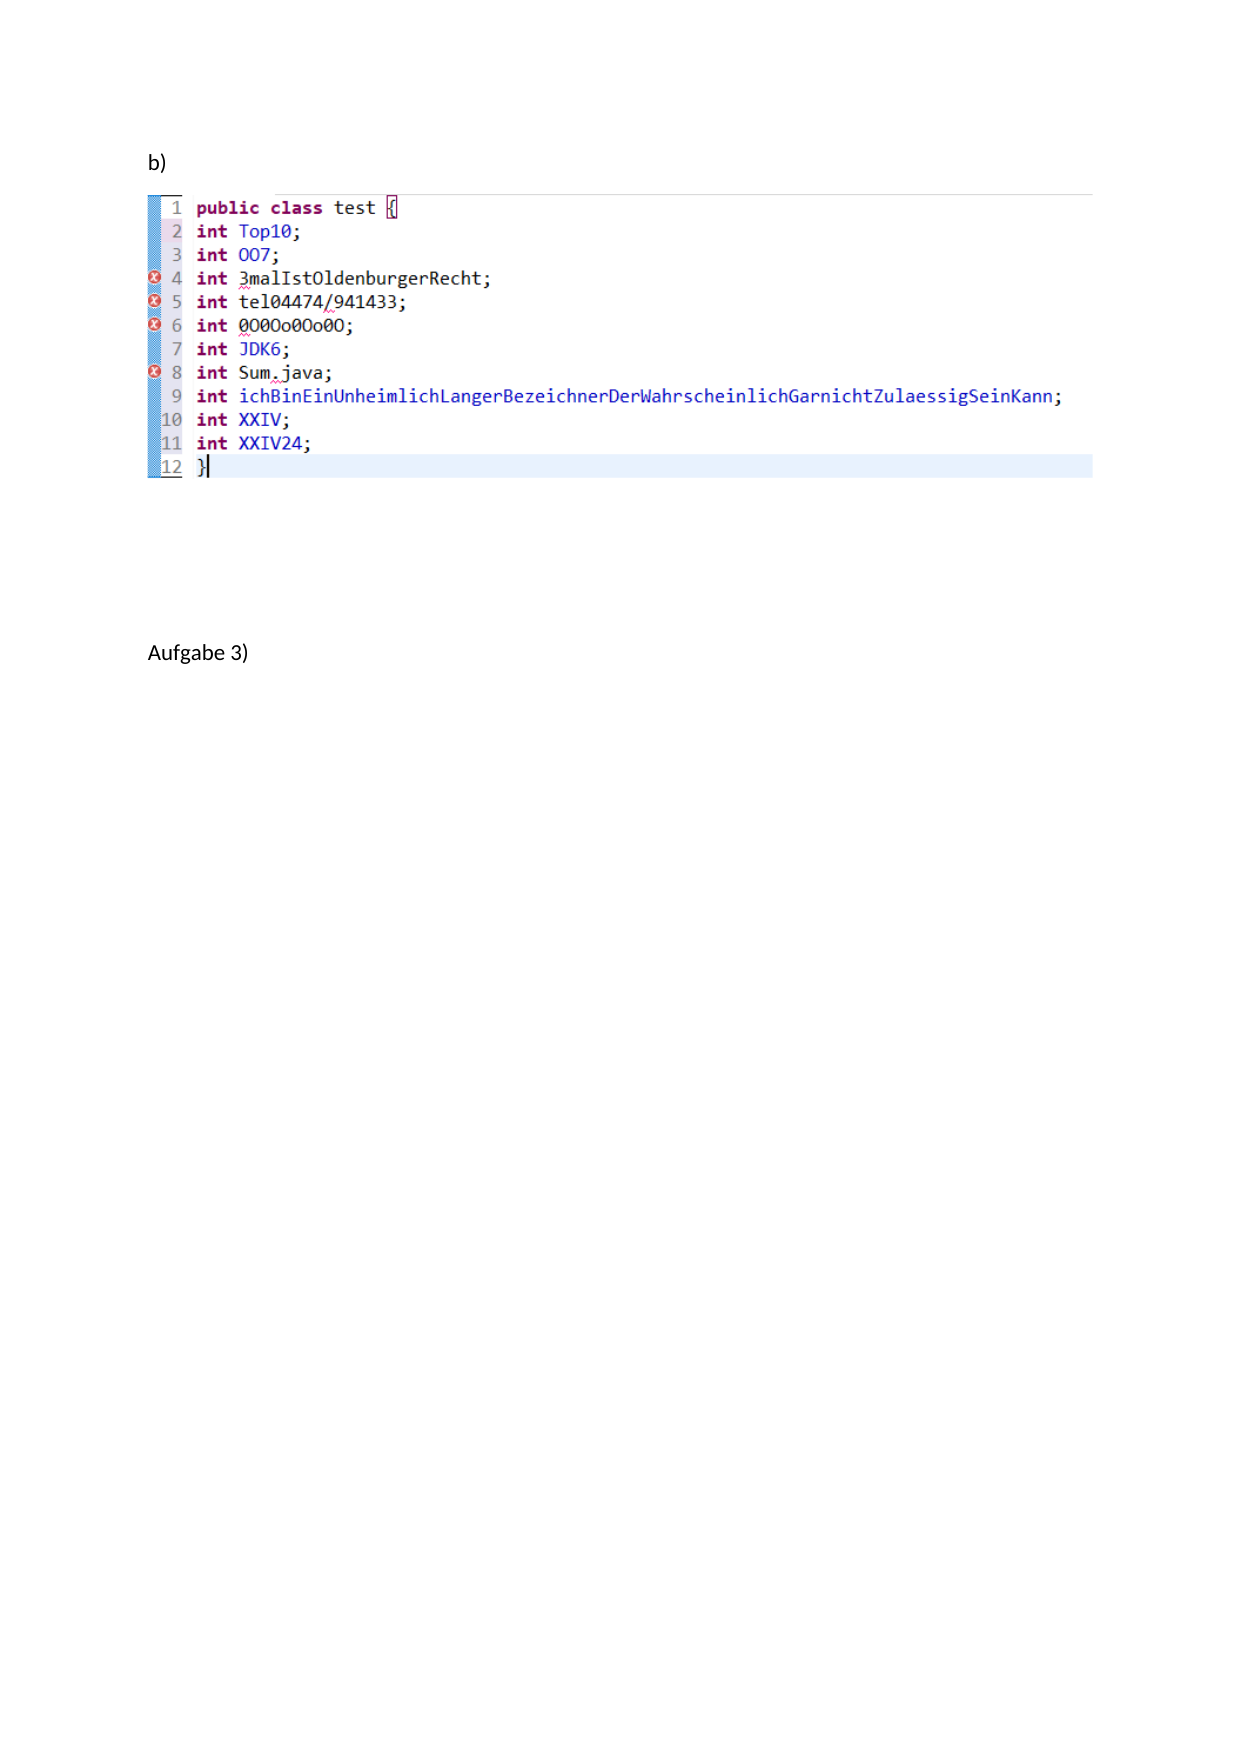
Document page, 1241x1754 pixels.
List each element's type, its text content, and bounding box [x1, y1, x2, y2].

text b) [148, 148, 1093, 176]
text Aufgabe 3) [148, 638, 1093, 666]
picture [147, 194, 1093, 479]
